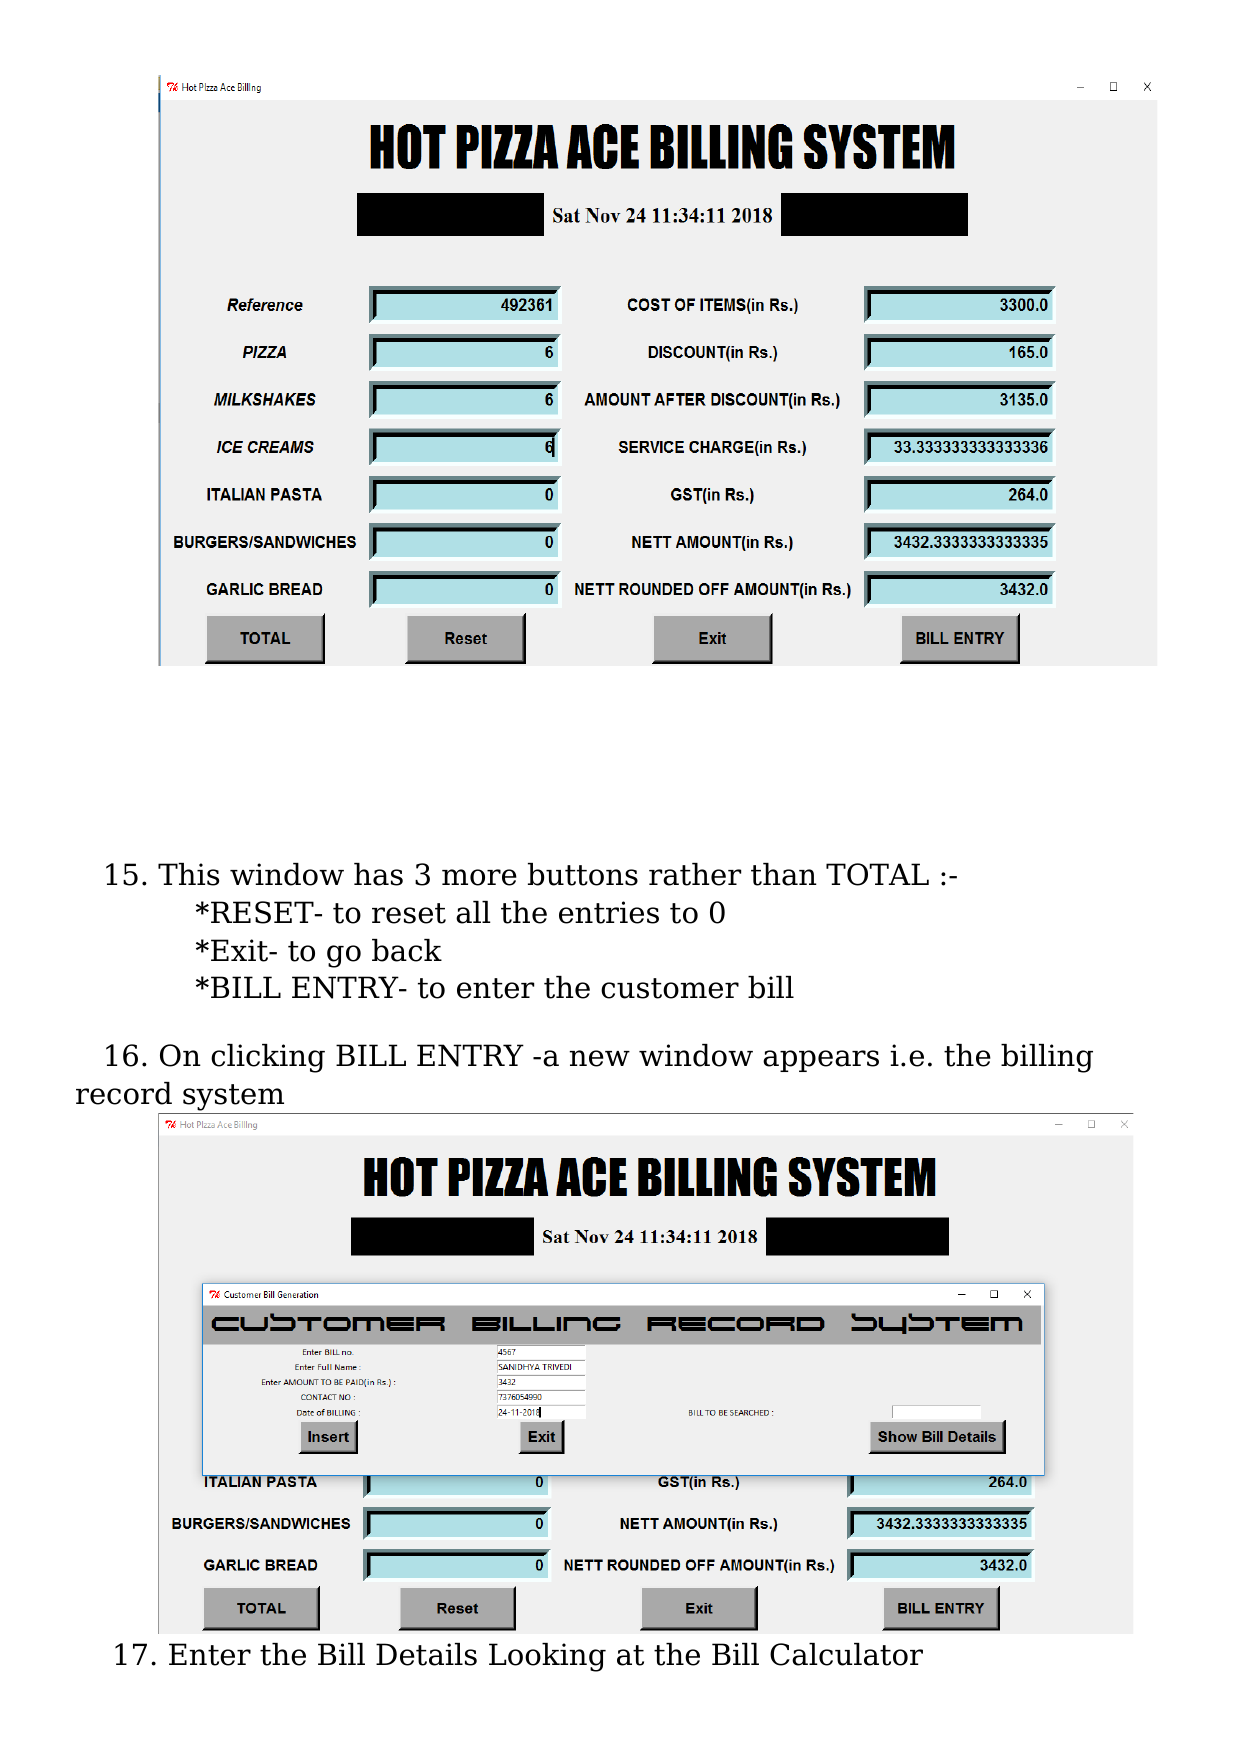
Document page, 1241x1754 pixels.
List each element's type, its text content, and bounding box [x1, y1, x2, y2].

picture [158, 1113, 1134, 1634]
picture [158, 75, 1158, 666]
text 16. On clicking BILL ENTRY -a new window appears i.e. the billing record system [75, 1038, 1165, 1111]
text *BILL ENTRY- to enter the customer bill [75, 970, 1165, 1005]
text *RESET- to reset all the entries to 0 [75, 894, 1165, 929]
text 17. Enter the Bill Details Looking at the Bill Calculator [75, 1636, 1165, 1671]
text *Exit- to go back [75, 932, 1165, 967]
text 15. This window has 3 more buttons rather than TOTAL :- [75, 857, 1165, 892]
